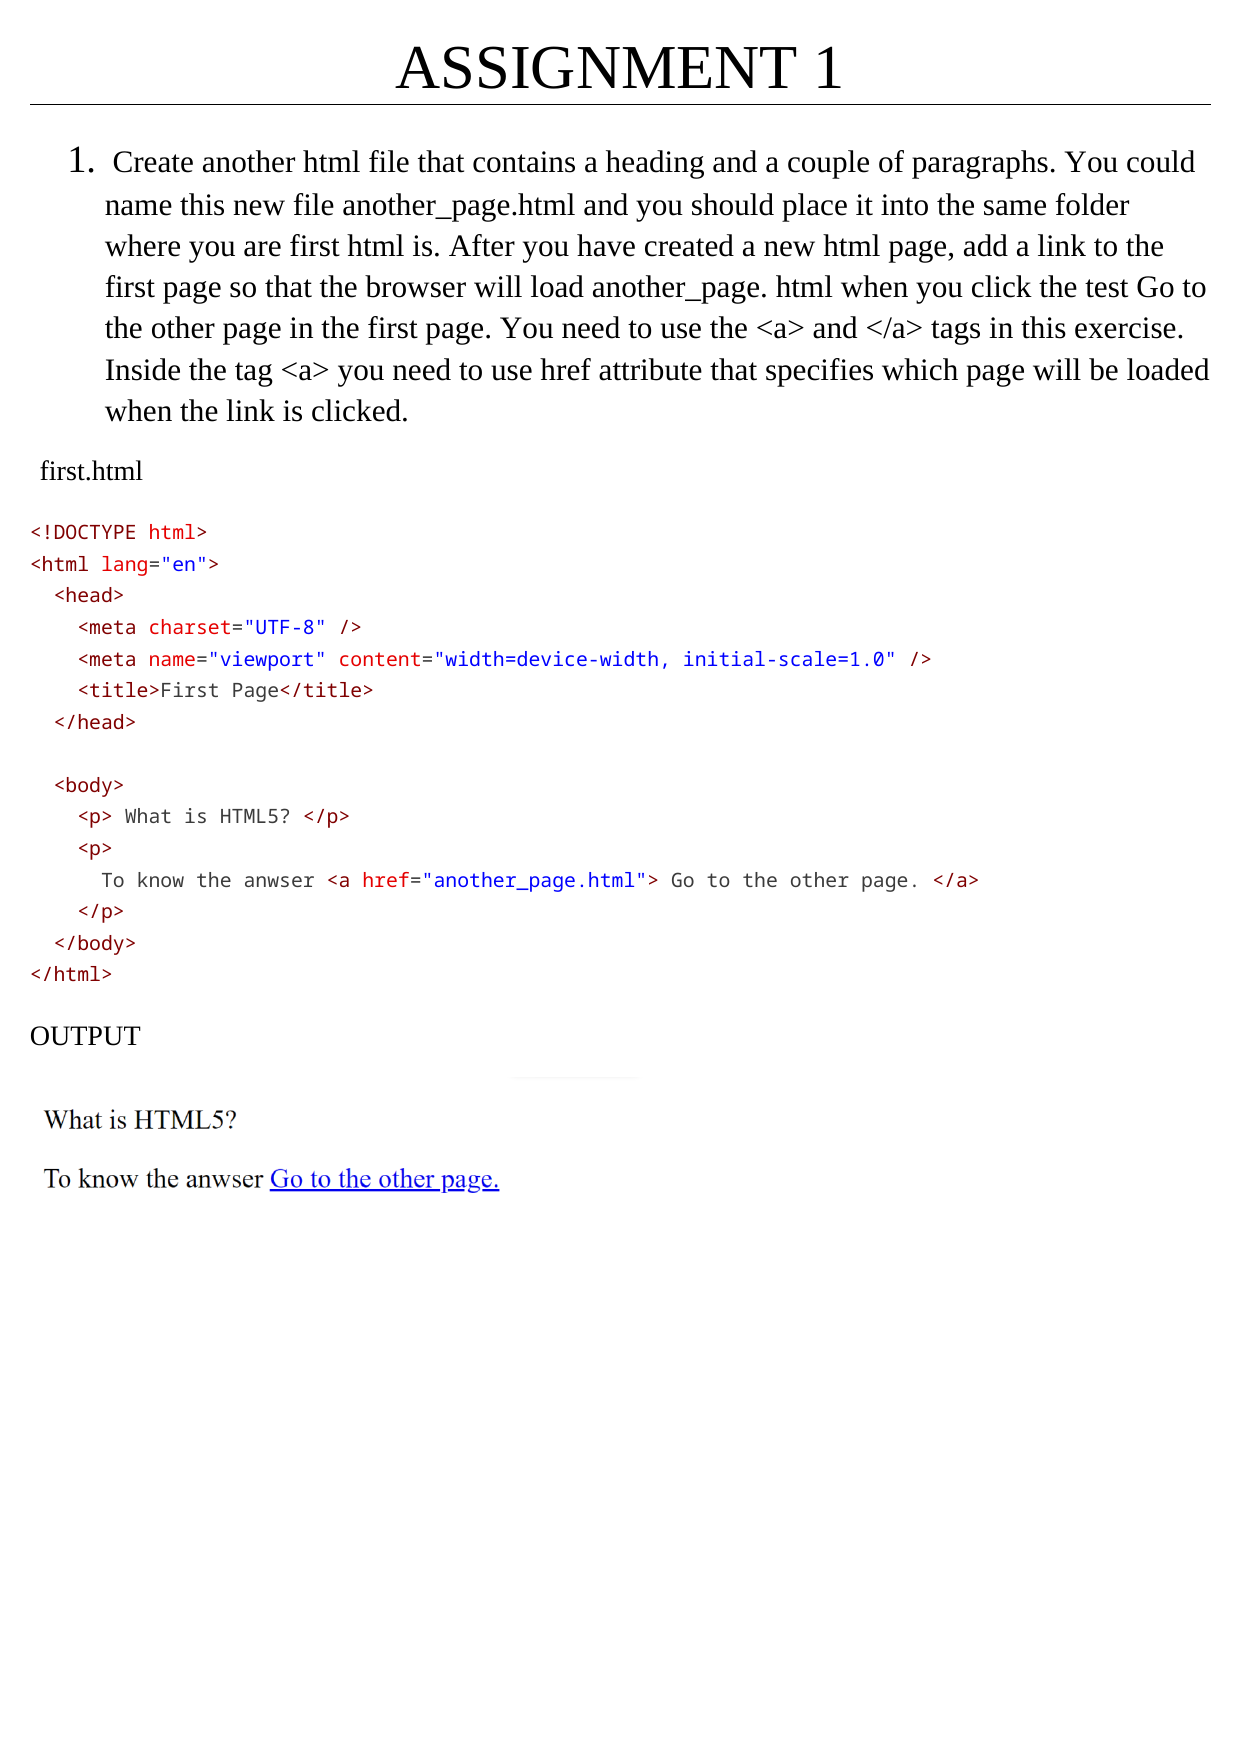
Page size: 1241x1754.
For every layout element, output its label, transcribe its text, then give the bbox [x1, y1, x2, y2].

text </body> [29, 924, 1211, 956]
list Create another html file that contains a heading and a couple of paragraphs. You could name this new file another_page.html and you should place it into the same folder where you are first html is. After you have created a new html page, add a link to the first page so that the browser will load another_page. html when you click the test Go to the other page in the first page. You need to use the <a> and </a> tags in this exercise. Inside the tag <a> you need to use href attribute that specifies which page will be loaded when the link is clicked. [67, 136, 1211, 428]
text ASSIGNMENT 1 [29, 29, 1211, 105]
picture [29, 1077, 1120, 1691]
text first.html [29, 454, 1211, 487]
text <meta name="viewport" content="width=device-width, initial-scale=1.0" /> [29, 640, 1211, 672]
text <meta charset="UTF-8" /> [29, 609, 1211, 640]
text <p> What is HTML5? </p> [29, 798, 1211, 830]
text <title>First Page</title> [29, 672, 1211, 703]
text </p> [29, 893, 1211, 924]
text <!DOCTYPE html> [29, 514, 1211, 546]
text </html> [29, 956, 1211, 987]
text <head> [29, 577, 1211, 609]
text <p> [29, 830, 1211, 861]
text <body> [29, 767, 1211, 798]
text </head> [29, 703, 1211, 735]
text OUTPUT [29, 1019, 1211, 1051]
text To know the anwser <a href="another_page.html"> Go to the other page. </a> [29, 861, 1211, 893]
text <html lang="en"> [29, 546, 1211, 577]
